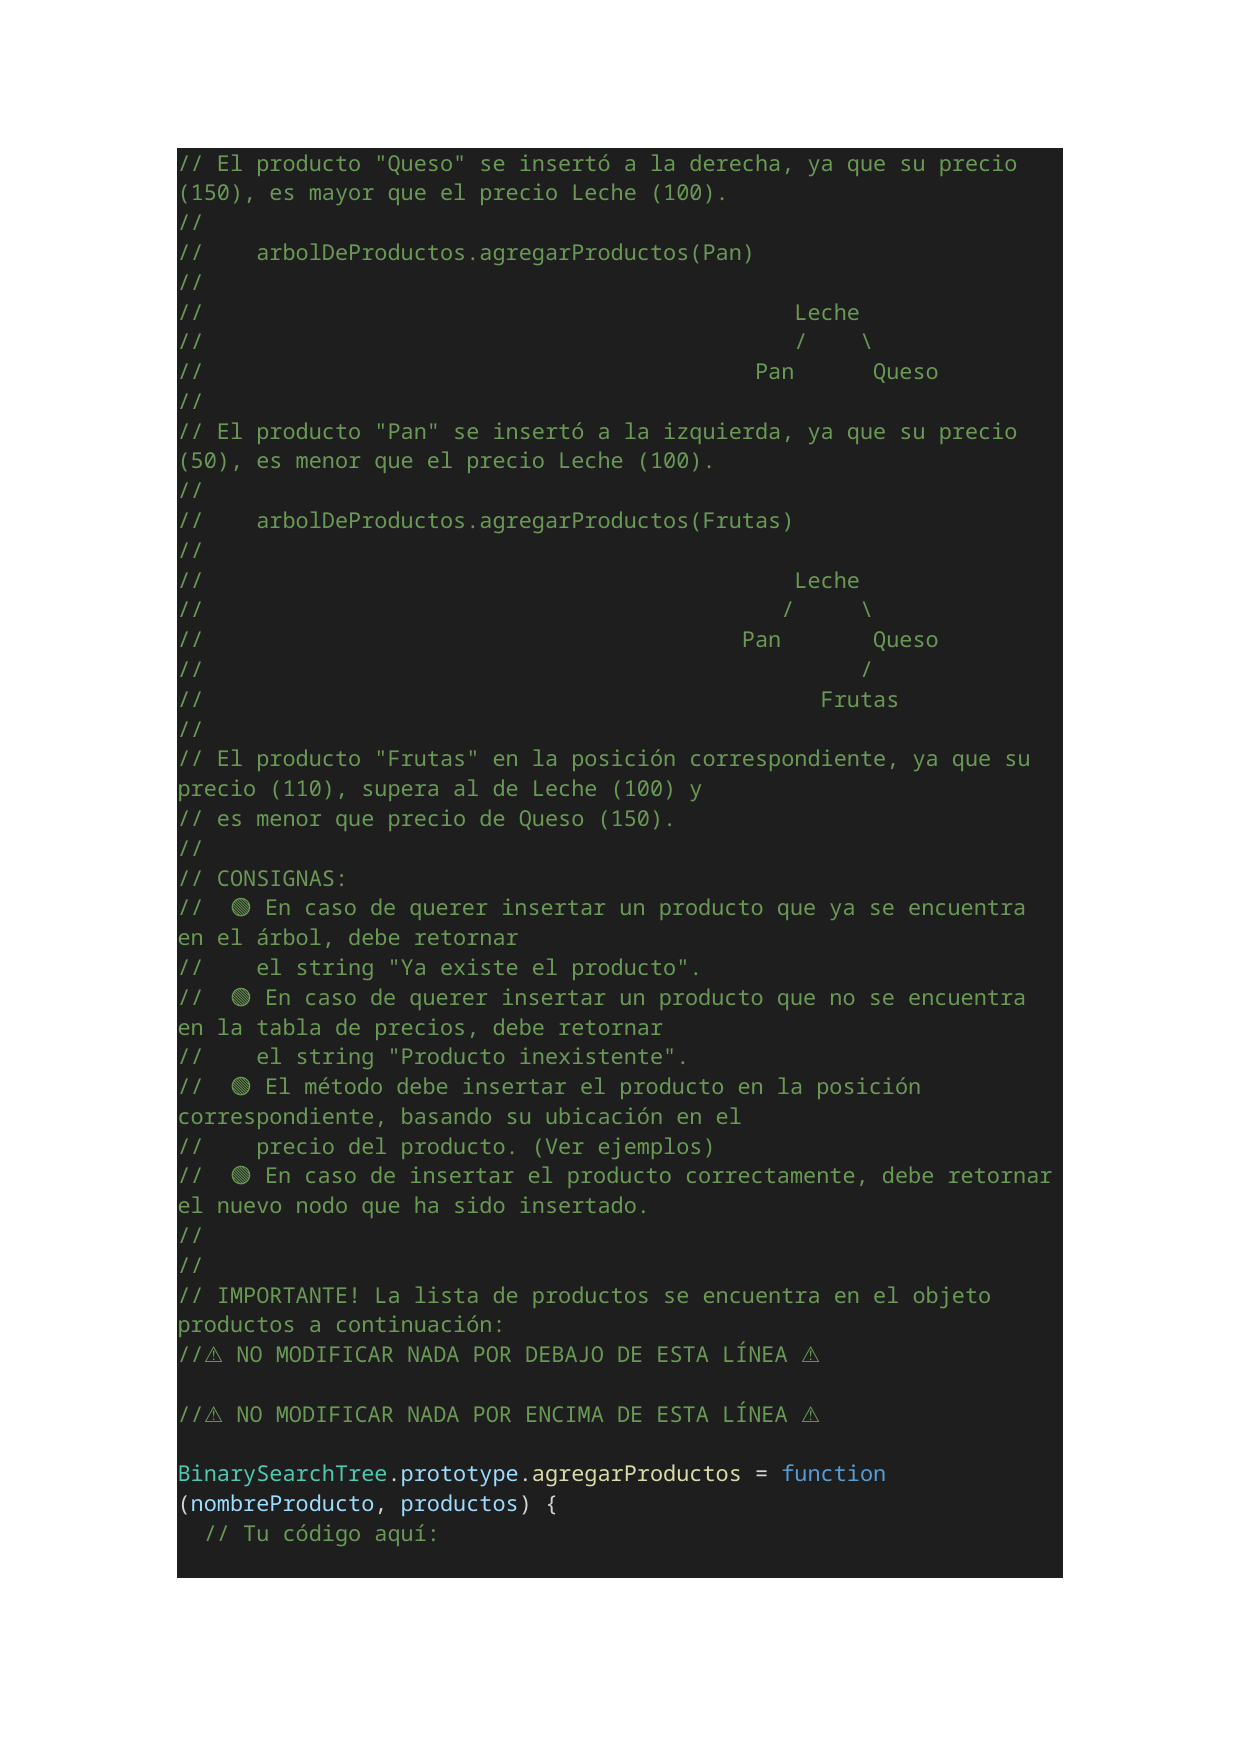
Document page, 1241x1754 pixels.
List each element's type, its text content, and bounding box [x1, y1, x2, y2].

text // [177, 207, 1063, 237]
text // / [177, 654, 1063, 684]
text // 🟢 En caso de querer insertar un producto que ya se encuentra en el árbol, debe retornar [177, 892, 1063, 952]
text // arbolDeProductos.agregarProductos(Pan) [177, 237, 1063, 267]
text //⚠️ NO MODIFICAR NADA POR ENCIMA DE ESTA LÍNEA ⚠️ [177, 1399, 1063, 1429]
text // [177, 714, 1063, 743]
text // arbolDeProductos.agregarProductos(Frutas) [177, 505, 1063, 535]
text // [177, 475, 1063, 505]
text // / \ [177, 594, 1063, 624]
text // [177, 267, 1063, 297]
text // Tu código aquí: [177, 1518, 1063, 1548]
text // Leche [177, 297, 1063, 326]
text // 🟢 El método debe insertar el producto en la posición correspondiente, basando su ubicación en el [177, 1071, 1063, 1131]
text // Pan Queso [177, 624, 1063, 654]
text // Frutas [177, 684, 1063, 714]
text // El producto "Pan" se insertó a la izquierda, ya que su precio (50), es menor que el precio Leche (100). [177, 416, 1063, 475]
text // el string "Ya existe el producto". [177, 952, 1063, 982]
text // 🟢 En caso de insertar el producto correctamente, debe retornar el nuevo nodo que ha sido insertado. [177, 1161, 1063, 1220]
text // el string "Producto inexistente". [177, 1041, 1063, 1071]
text // El producto "Queso" se insertó a la derecha, ya que su precio (150), es mayor que el precio Leche (100). [177, 148, 1063, 207]
text //⚠️ NO MODIFICAR NADA POR DEBAJO DE ESTA LÍNEA ⚠️ [177, 1339, 1063, 1369]
text // IMPORTANTE! La lista de productos se encuentra en el objeto productos a continuación: [177, 1280, 1063, 1339]
text // [177, 386, 1063, 416]
text // Leche [177, 565, 1063, 594]
text // 🟢 En caso de querer insertar un producto que no se encuentra en la tabla de precios, debe retornar [177, 982, 1063, 1041]
text // [177, 1220, 1063, 1250]
text // El producto "Frutas" en la posición correspondiente, ya que su precio (110), supera al de Leche (100) y [177, 743, 1063, 803]
text // [177, 833, 1063, 863]
text // [177, 535, 1063, 565]
text // Pan Queso [177, 356, 1063, 386]
text // / \ [177, 326, 1063, 356]
text // CONSIGNAS: [177, 863, 1063, 892]
text BinarySearchTree.prototype.agregarProductos = function (nombreProducto, productos) { [177, 1458, 1063, 1518]
text // [177, 1250, 1063, 1280]
text // es menor que precio de Queso (150). [177, 803, 1063, 833]
text // precio del producto. (Ver ejemplos) [177, 1131, 1063, 1161]
